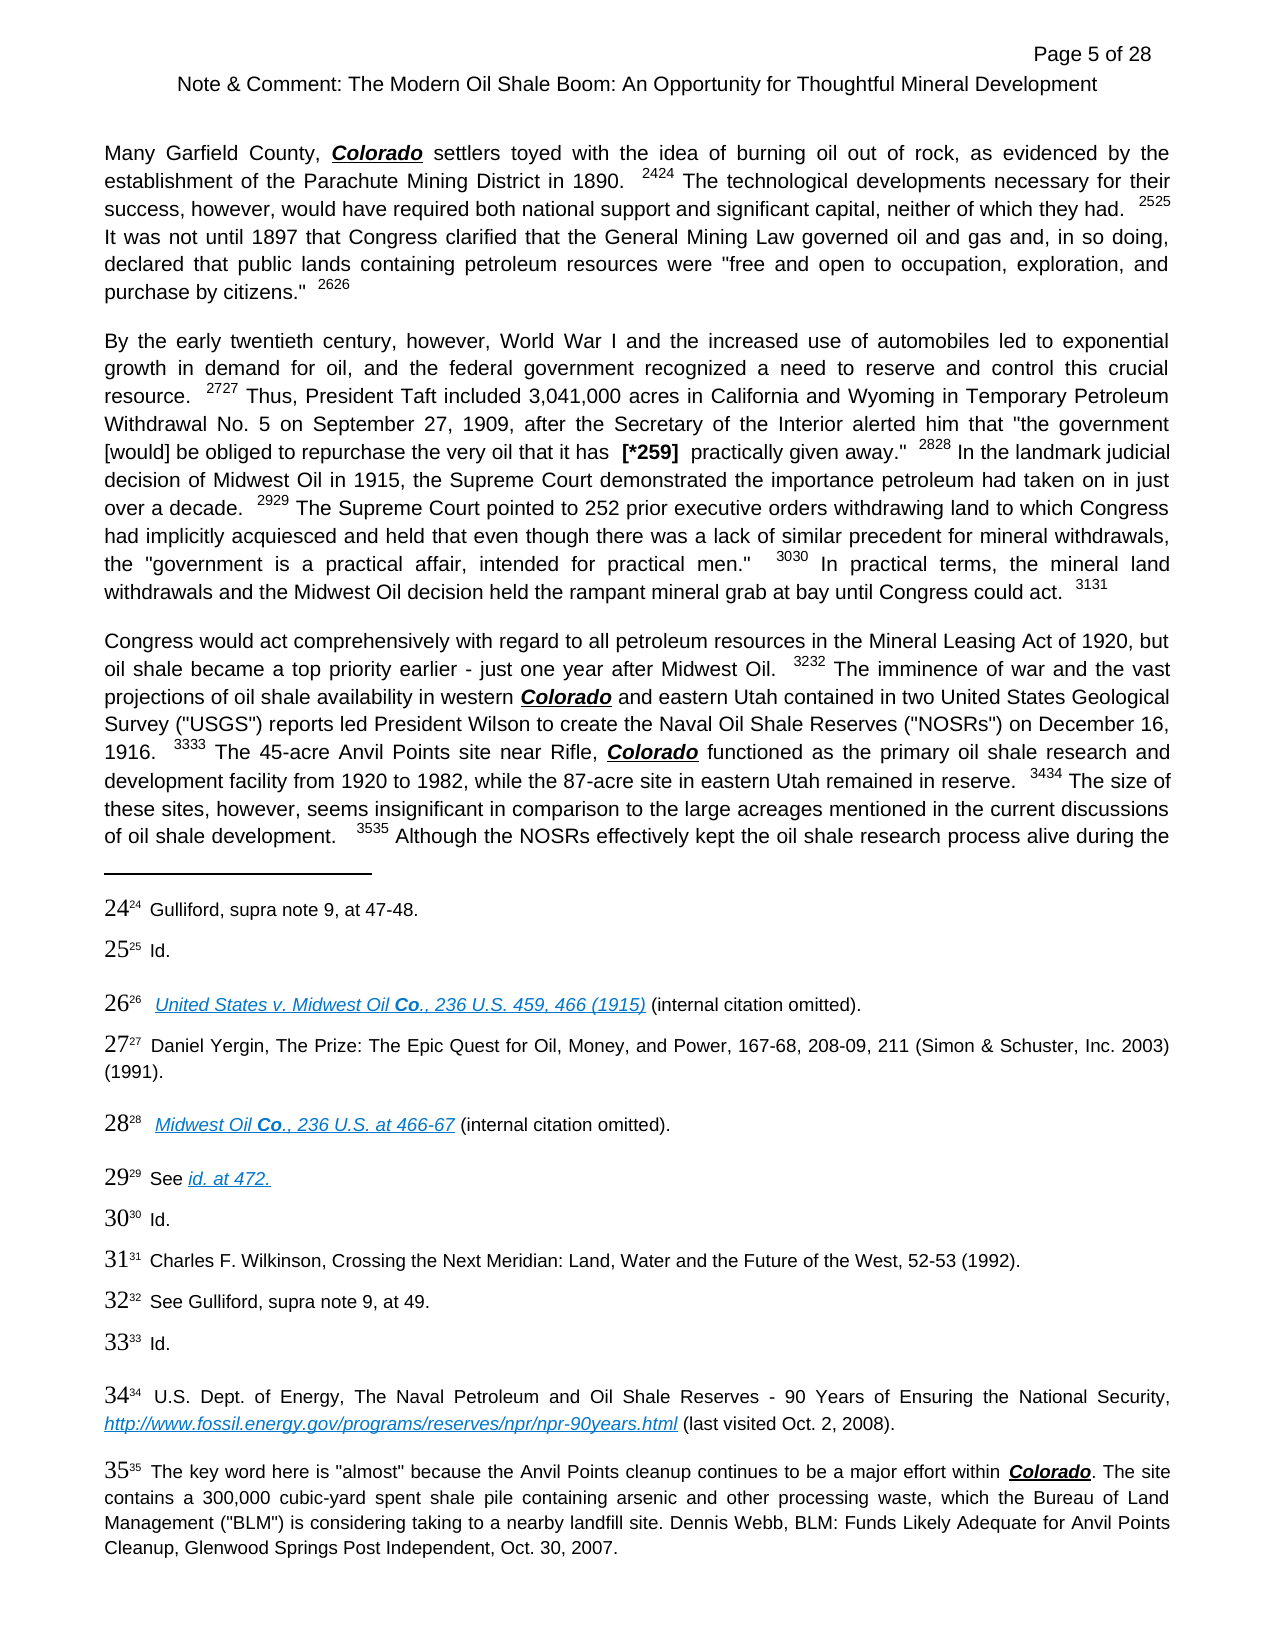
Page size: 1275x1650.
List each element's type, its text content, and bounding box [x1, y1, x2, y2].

text Congress would act comprehensively with regard to all petroleum resources in the Mineral Leasing Act of 1920, but oil shale became a top priority earlier - just one year after Midwest Oil. 32 The imminence of war and the vast projections of oil shale availability in western Colorado and eastern Utah contained in two United States Geological Survey ("USGS") reports led President Wilson to create the Naval Oil Shale Reserves ("NOSRs") on December 16, 1916. 33 The 45-acre Anvil Points site near Rifle, Colorado functioned as the primary oil shale research and development facility from 1920 to 1982, while the 87-acre site in eastern Utah remained in reserve. 34 The size of these sites, however, seems insignificant in comparison to the large acreages mentioned in the current discussions of oil shale development. 35 Although the NOSRs effectively kept the oil shale research process alive during the middle decades of the twentieth century, the federal effort was minor, and private industry was prohibited from participating in the reserve's experimental extraction. 36 [*260] The NOSRs were transferred to the Department of Energy in 1977 and Anvil Points was decommissioned in 1987. 37 [104, 626, 1171, 849]
text Many Garfield County, Colorado settlers toyed with the idea of burning oil out of rock, as evidenced by the establishment of the Parachute Mining District in 1890. 24 The technological developments necessary for their success, however, would have required both national support and significant capital, neither of which they had. 25 It was not until 1897 that Congress clarified that the General Mining Law governed oil and gas and, in so doing, declared that public lands containing petroleum resources were "free and open to occupation, exploration, and purchase by citizens." 26 [104, 137, 1171, 305]
text By the early twentieth century, however, World War I and the increased use of automobiles led to exponential growth in demand for oil, and the federal government recognized a need to reserve and control this crucial resource. 27 Thus, President Taft included 3,041,000 acres in California and Wyoming in Temporary Petroleum Withdrawal No. 5 on September 27, 1909, after the Secretary of the Interior alerted him that "the government [would] be obliged to repurchase the very oil that it has [*259] practically given away." 28 In the landmark judicial decision of Midwest Oil in 1915, the Supreme Court demonstrated the importance petroleum had taken on in just over a decade. 29 The Supreme Court pointed to 252 prior executive orders withdrawing land to which Congress had implicitly acquiesced and held that even though there was a lack of similar precedent for mineral withdrawals, the "government is a practical affair, intended for practical men." 30 In practical terms, the mineral land withdrawals and the Midwest Oil decision held the rampant mineral grab at bay until Congress could act. 31 [104, 326, 1171, 605]
